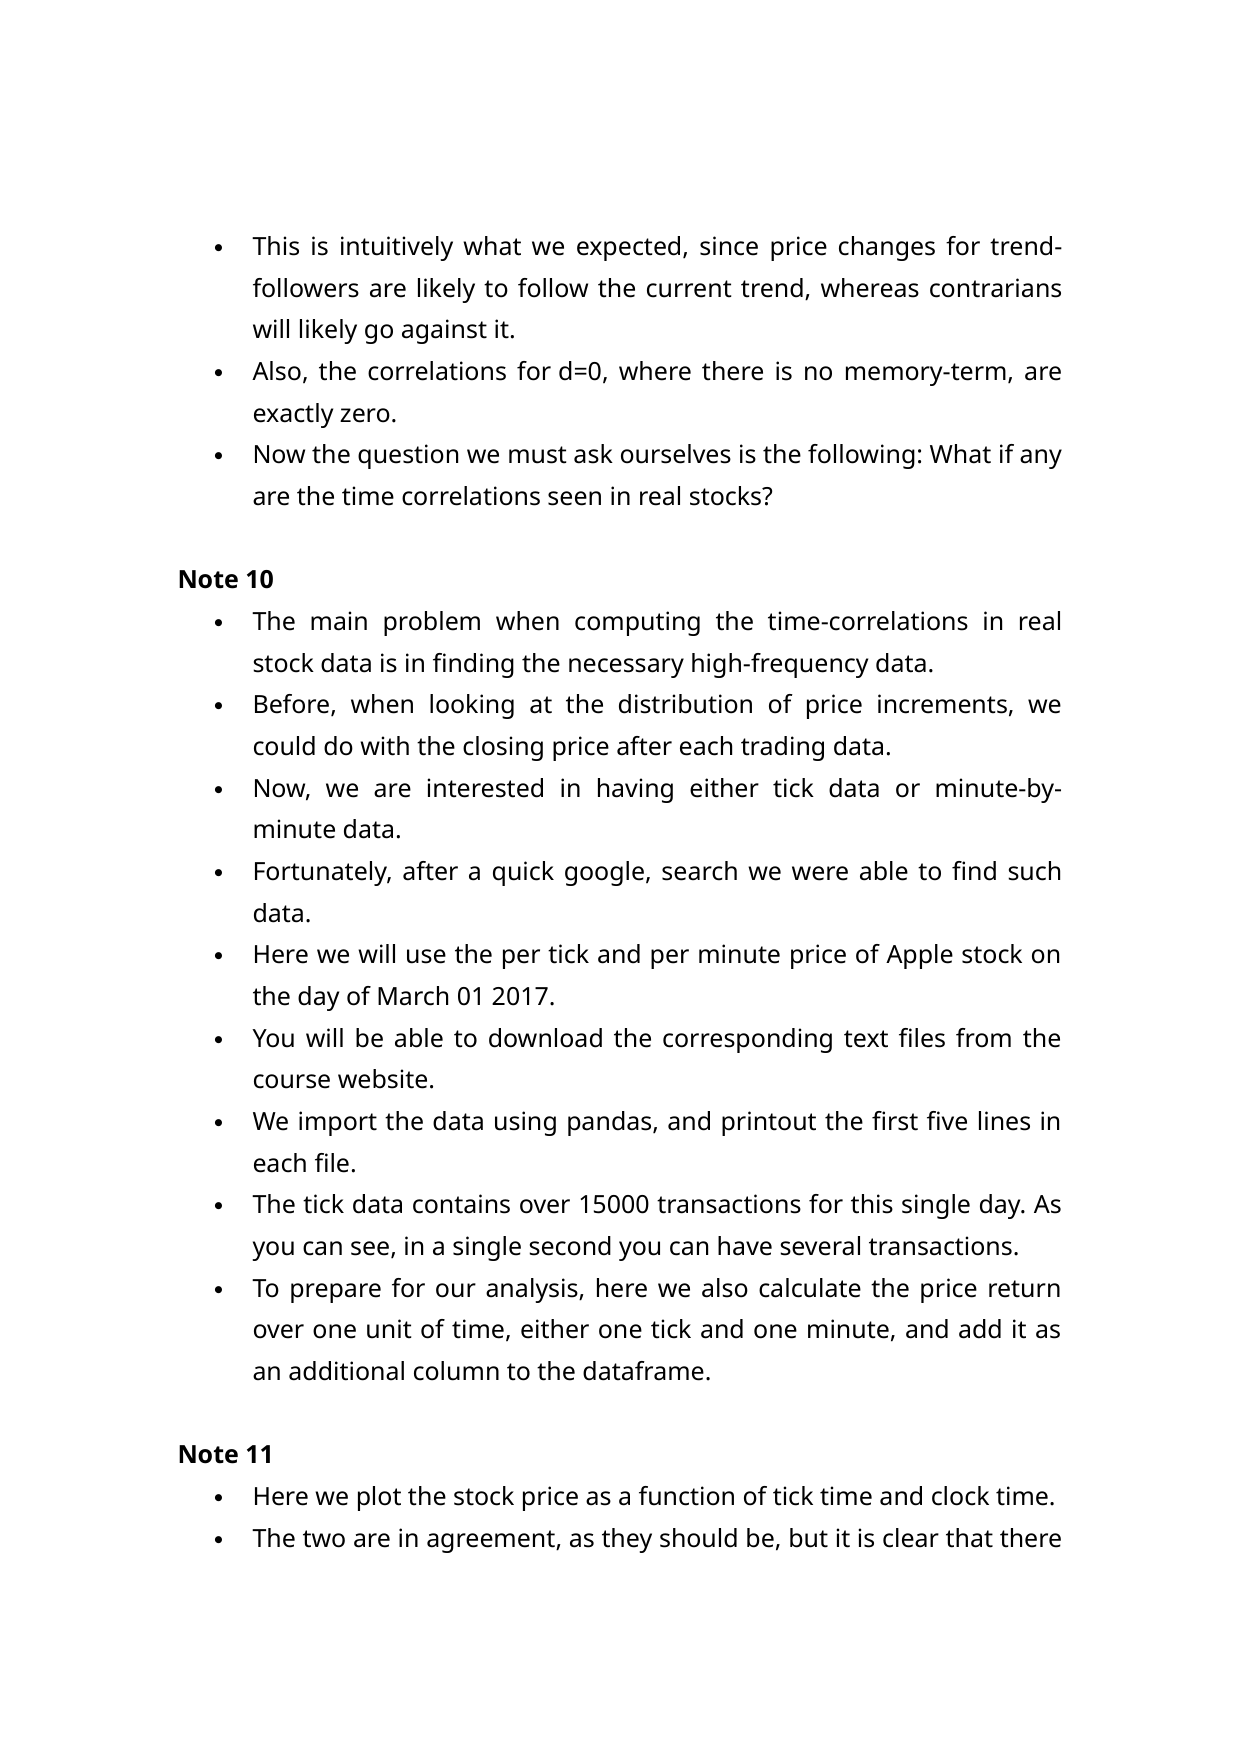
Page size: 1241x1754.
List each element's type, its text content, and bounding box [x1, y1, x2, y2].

list Now the question we must ask ourselves is the following: What if any are the time correlations seen in real stocks? [215, 433, 1063, 517]
list Here we will use the per tick and per minute price of Apple stock on the day of March 01 2017. [215, 933, 1063, 1017]
list You will be able to download the corresponding text files from the course website. [215, 1017, 1063, 1100]
list The main problem when computing the time-correlations in real stock data is in finding the necessary high-frequency data. [215, 600, 1063, 683]
list Here we plot the stock price as a function of tick time and clock time. [215, 1475, 1063, 1517]
list This is intuitively what we expected, since price changes for trend-followers are likely to follow the current trend, whereas contrarians will likely go against it. [215, 225, 1063, 350]
text Note 11 [177, 1433, 1063, 1475]
list Also, the correlations for d=0, where there is no memory-term, are exactly zero. [215, 350, 1063, 433]
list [215, 1517, 1063, 1558]
list To prepare for our analysis, here we also calculate the price return over one unit of time, either one tick and one minute, and add it as an additional column to the dataframe. [215, 1267, 1063, 1392]
list Before, when looking at the distribution of price increments, we could do with the closing price after each trading data. [215, 683, 1063, 767]
list Now, we are interested in having either tick data or minute-by-minute data. [215, 767, 1063, 850]
list We import the data using pandas, and printout the first five lines in each file. [215, 1100, 1063, 1183]
list Fortunately, after a quick google, search we were able to find such data. [215, 850, 1063, 933]
text Note 10 [177, 558, 1063, 600]
list The tick data contains over 15000 transactions for this single day. As you can see, in a single second you can have several transactions. [215, 1183, 1063, 1267]
